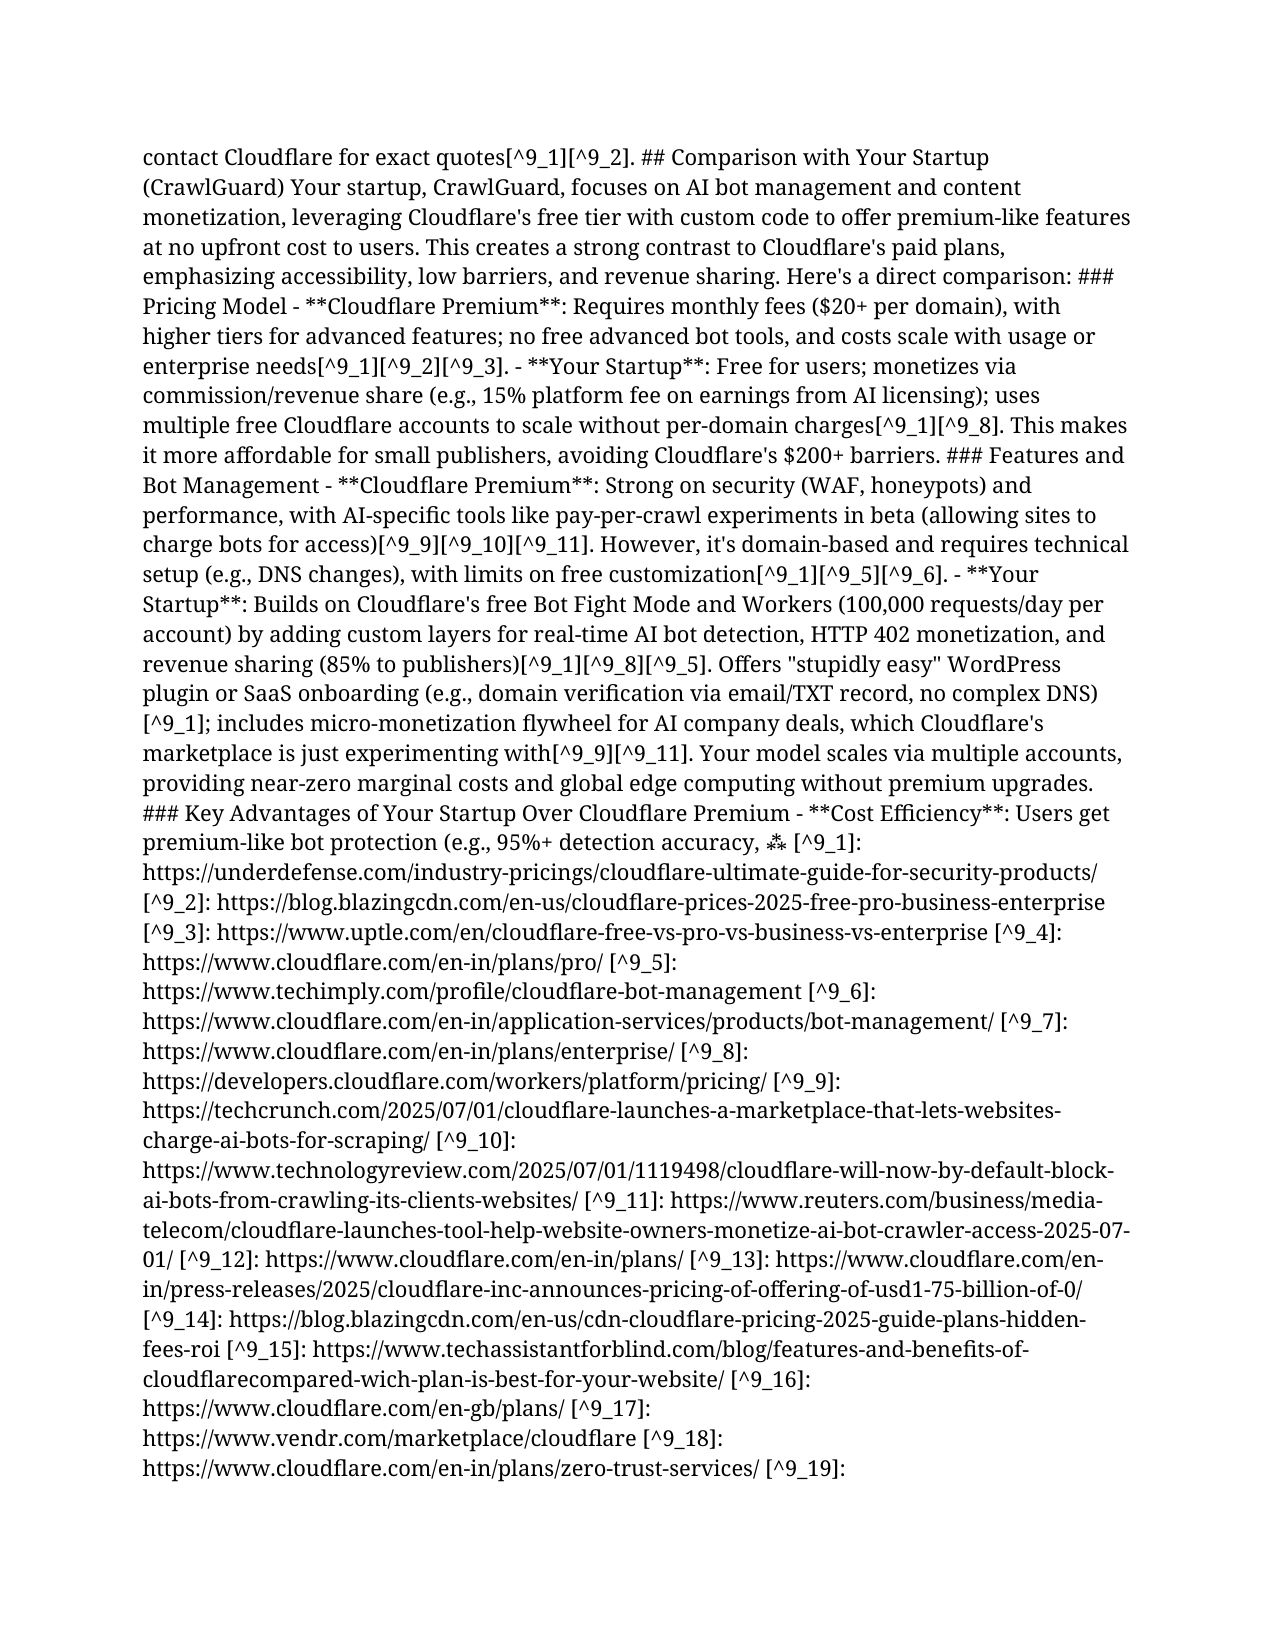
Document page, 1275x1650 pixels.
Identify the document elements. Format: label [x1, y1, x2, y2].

text [142, 142, 1133, 1483]
